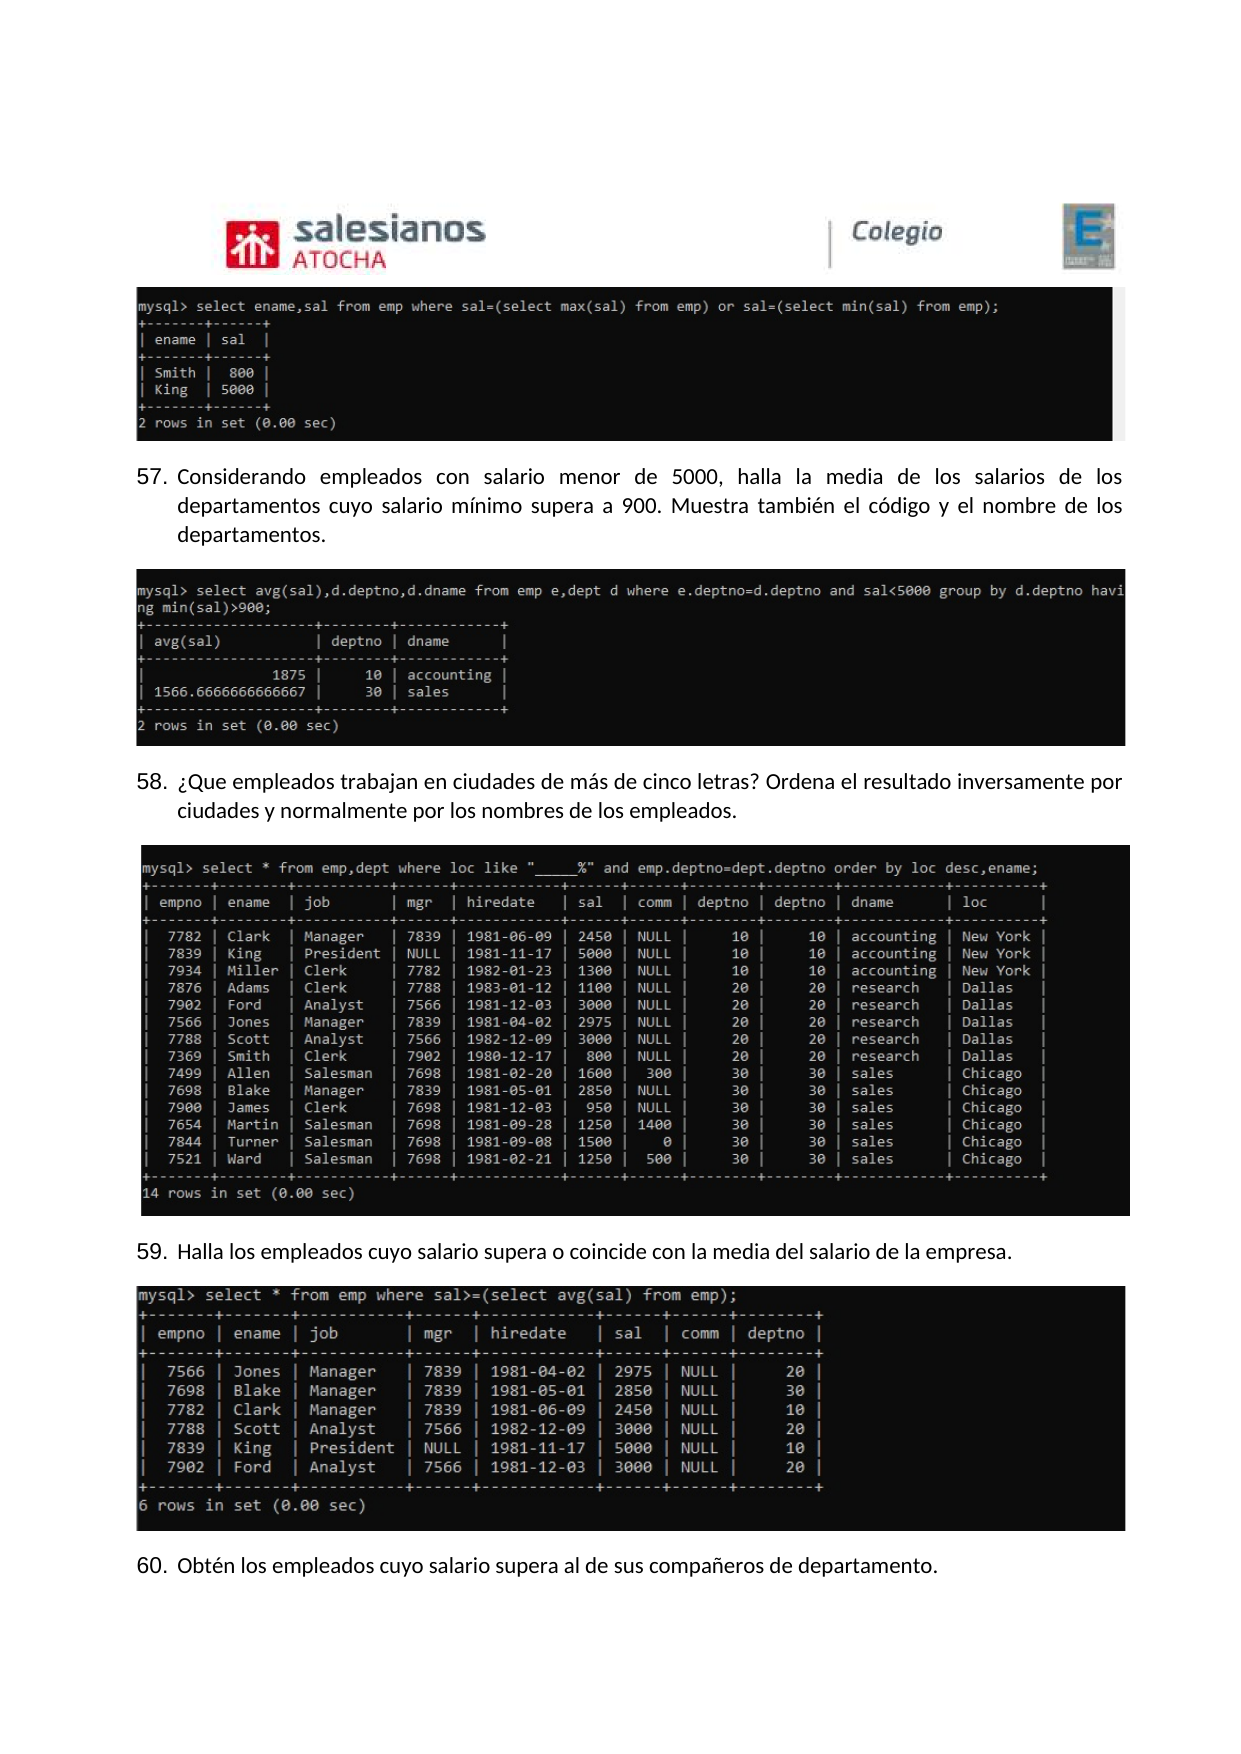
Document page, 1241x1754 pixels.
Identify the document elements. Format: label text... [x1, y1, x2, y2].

list Considerando empleados con salario menor de 5000, halla la media de los salarios de los departamentos cuyo salario mínimo supera a 900. Muestra también el código y el nombre de los departamentos. [136, 462, 1124, 548]
picture [141, 845, 1130, 1216]
list Halla los empleados cuyo salario supera o coincide con la media del salario de la empresa. [136, 1237, 1124, 1265]
picture [136, 1286, 1126, 1531]
picture [136, 287, 1126, 441]
picture [136, 569, 1126, 746]
list Obtén los empleados cuyo salario supera al de sus compañeros de departamento. [136, 1551, 1124, 1579]
picture [135, 103, 1238, 275]
list ¿Que empleados trabajan en ciudades de más de cinco letras? Ordena el resultado inversamente por ciudades y normalmente por los nombres de los empleados. [136, 767, 1124, 824]
